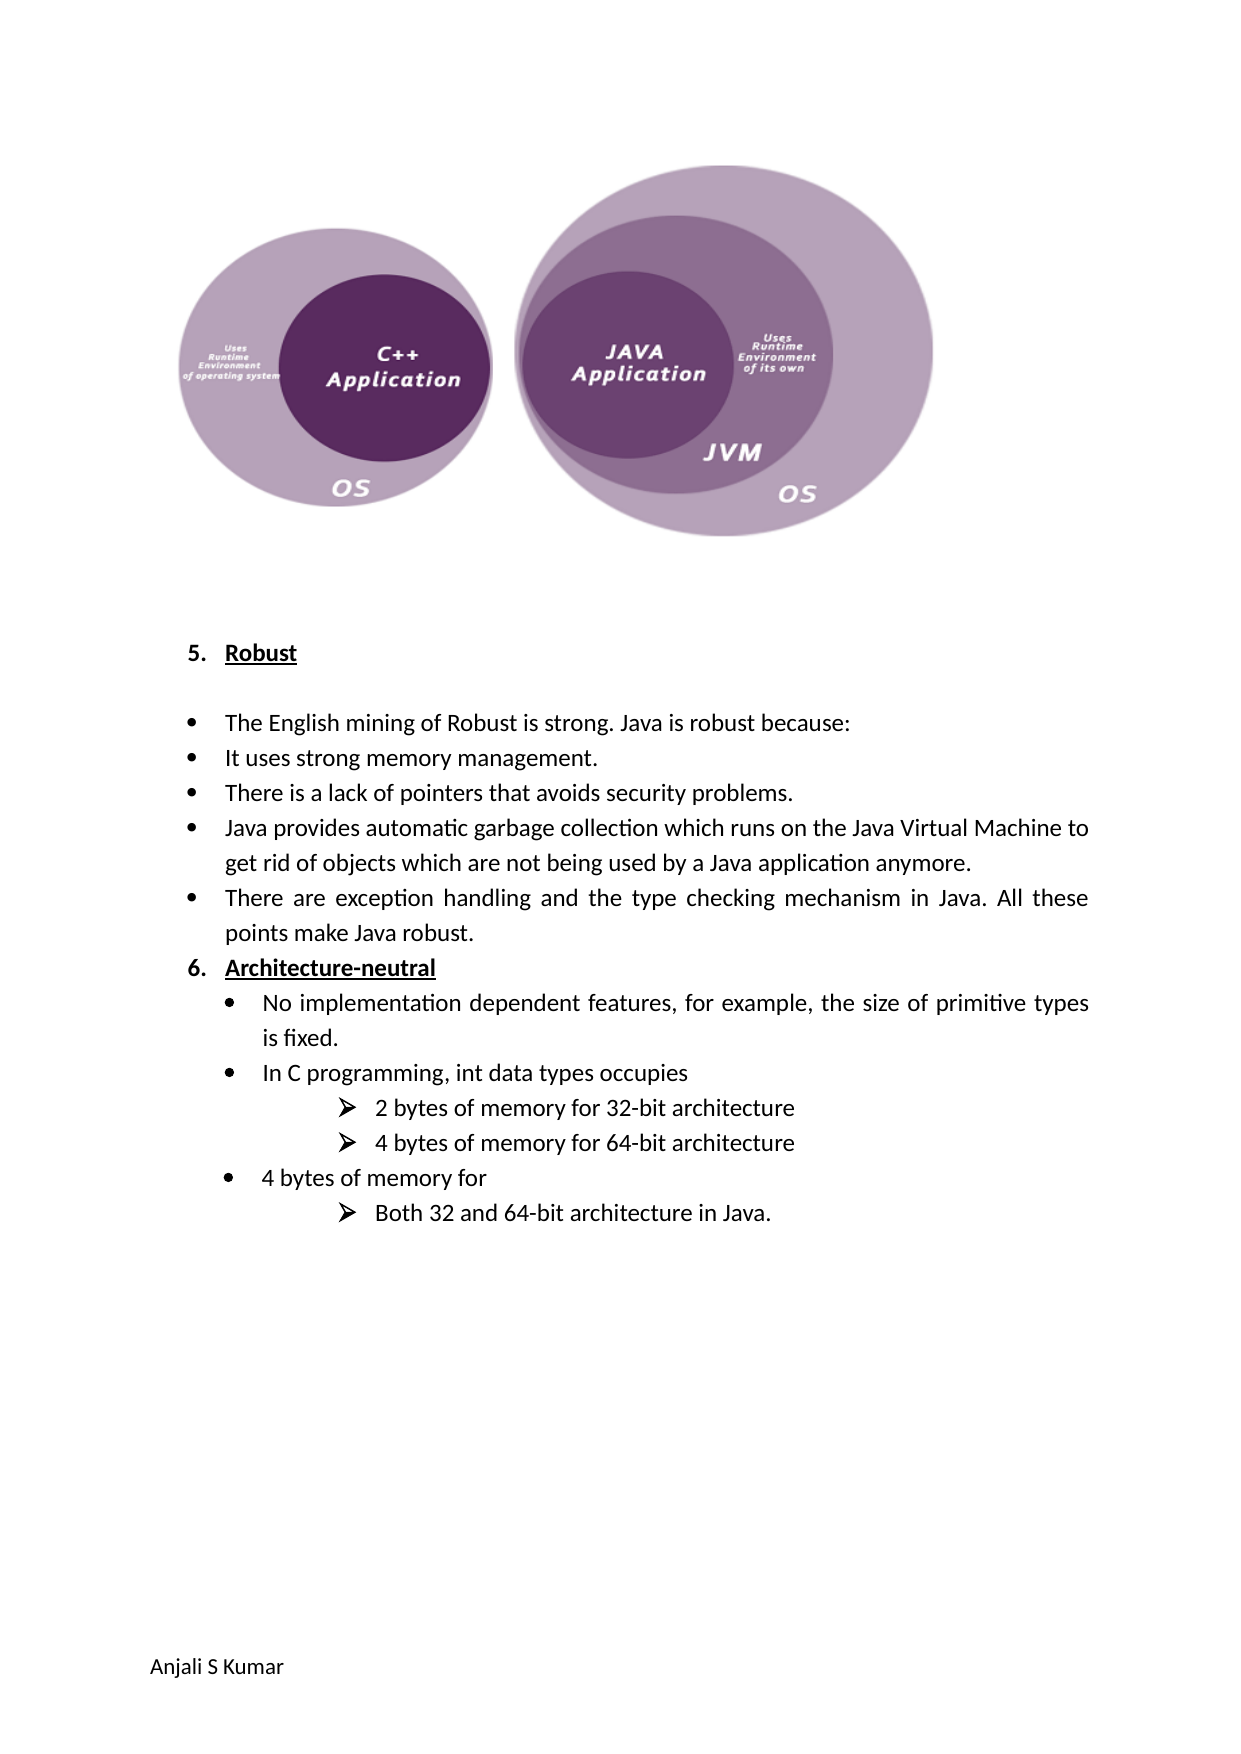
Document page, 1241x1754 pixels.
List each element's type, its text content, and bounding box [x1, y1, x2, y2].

list 4 bytes of memory for 64-bit architecture [337, 1127, 1090, 1157]
list No implementation dependent features, for example, the size of primitive types is fixed. [225, 987, 1090, 1052]
list It uses strong memory management. [187, 742, 1090, 772]
picture [150, 150, 957, 565]
list Java provides automatic garbage collection which runs on the Java Virtual Machine to get rid of objects which are not being used by a Java application anymore. [187, 812, 1090, 877]
list The English mining of Robust is strong. Java is robust because: [187, 707, 1090, 737]
list There is a lack of pointers that avoids security problems. [187, 777, 1090, 807]
list Robust [187, 637, 1090, 667]
list 4 bytes of memory for [224, 1162, 1090, 1192]
list Both 32 and 64-bit architecture in Java. [337, 1197, 1090, 1227]
list Architecture-neutral [187, 952, 1090, 982]
list There are exception handling and the type checking mechanism in Java. All these points make Java robust. [187, 882, 1090, 947]
list In C programming, int data types occupies [225, 1057, 1090, 1087]
list 2 bytes of memory for 32-bit architecture [337, 1092, 1090, 1122]
